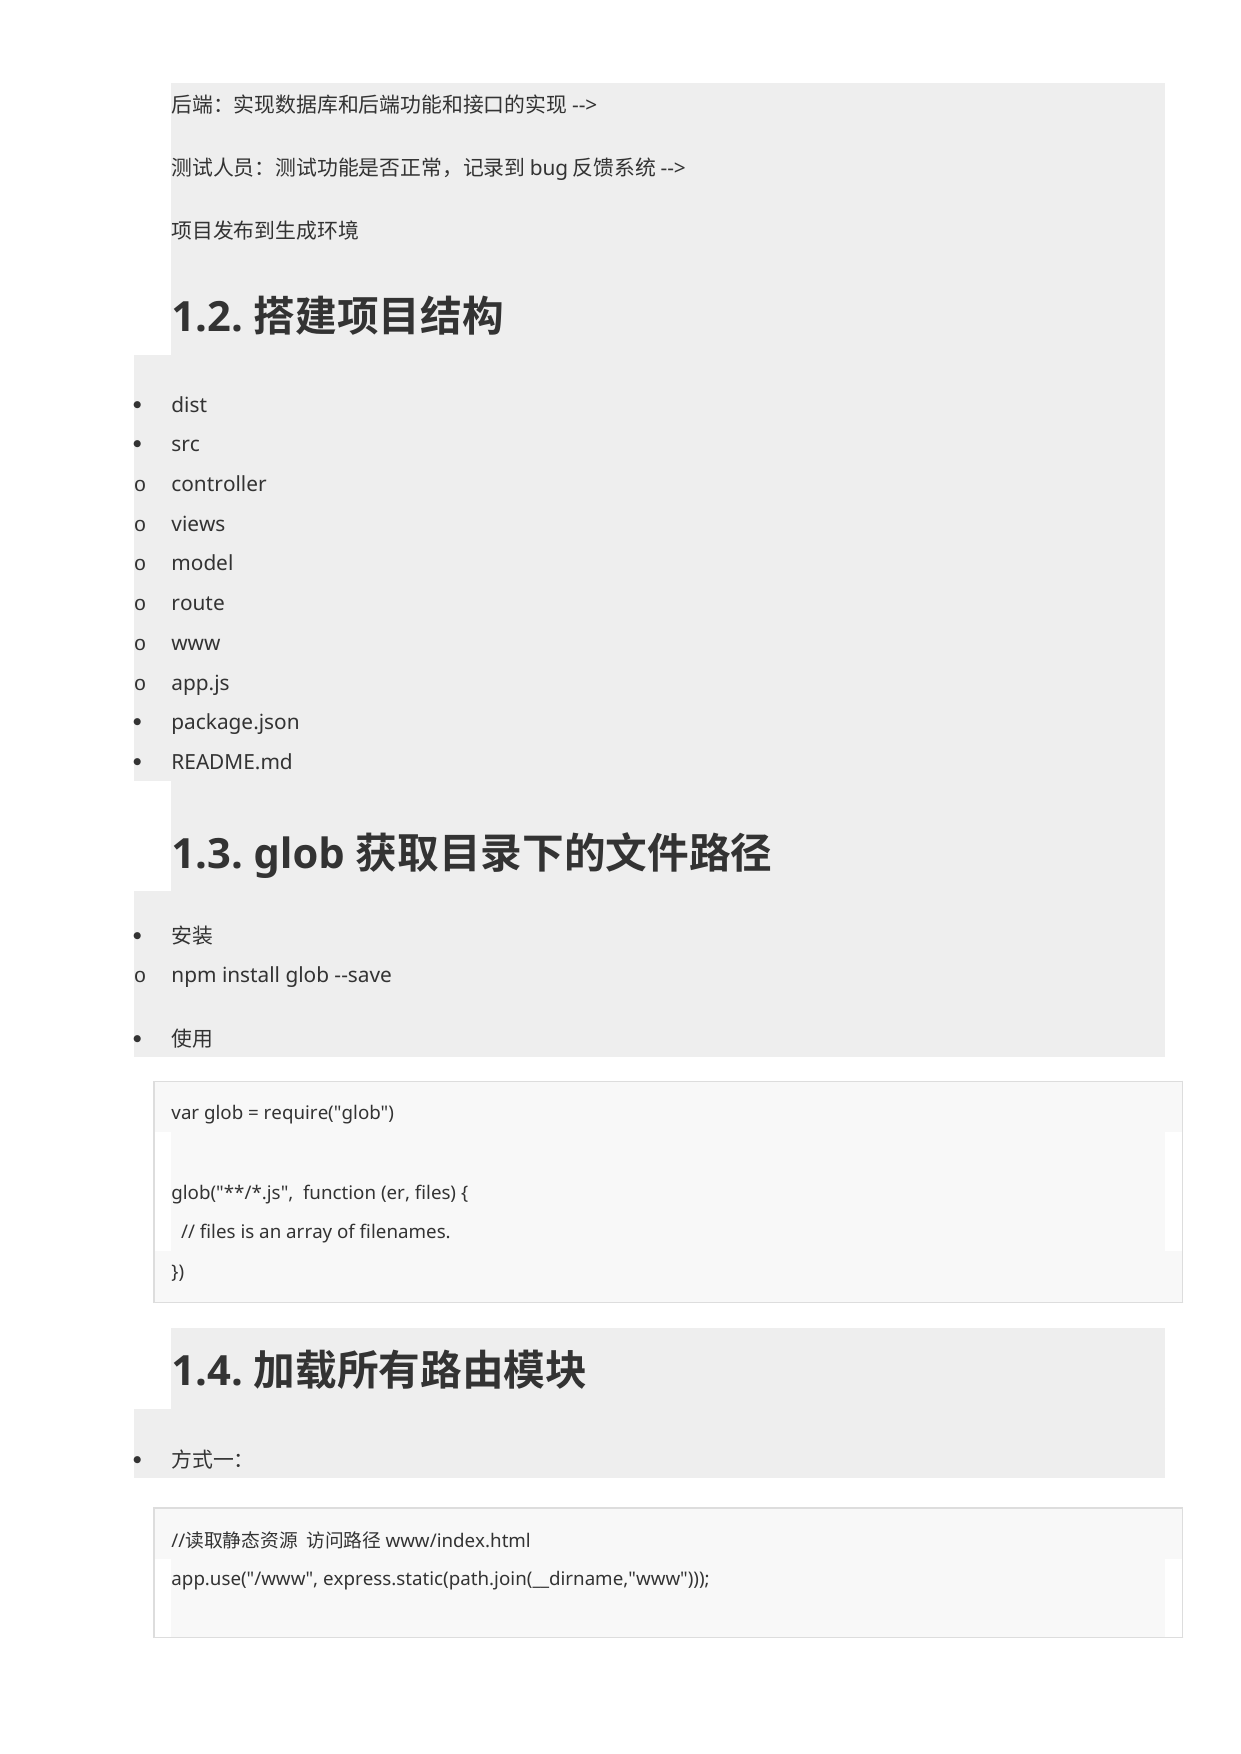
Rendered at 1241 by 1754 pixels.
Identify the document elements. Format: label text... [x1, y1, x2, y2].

text //读取静态资源 访问路径 www/index.html [155, 1509, 1182, 1559]
subtitle 1.2. 搭建项目结构 [171, 274, 1165, 354]
list package.json [134, 702, 1165, 741]
list app.js [134, 662, 1165, 702]
text 项目发布到生成环境 [171, 209, 1165, 249]
text app.use("/www", express.static(path.join(__dirname,"www"))); [171, 1559, 1165, 1598]
subtitle 1.3. glob 获取目录下的文件路径 [171, 810, 1165, 890]
list www [134, 622, 1165, 662]
list 方式一： [134, 1438, 1165, 1478]
list dist [134, 384, 1165, 424]
subtitle 1.4. 加载所有路由模块 [171, 1328, 1165, 1407]
text glob("**/*.js", function (er, files) { [171, 1172, 1165, 1212]
list 安装 [134, 915, 1165, 954]
list views [134, 503, 1165, 543]
list npm install glob --save [134, 954, 1165, 994]
list controller [134, 464, 1165, 503]
text var glob = require("glob") [155, 1082, 1182, 1132]
list 使用 [134, 1017, 1165, 1057]
text 测试人员：测试功能是否正常，记录到bug反馈系统 --> [171, 146, 1165, 186]
text // files is an array of filenames. [171, 1212, 1165, 1239]
list src [134, 424, 1165, 464]
list model [134, 543, 1165, 583]
text }) [155, 1239, 1182, 1302]
list README.md [134, 741, 1165, 781]
list route [134, 583, 1165, 622]
text 后端：实现数据库和后端功能和接口的实现 --> [171, 83, 1165, 123]
